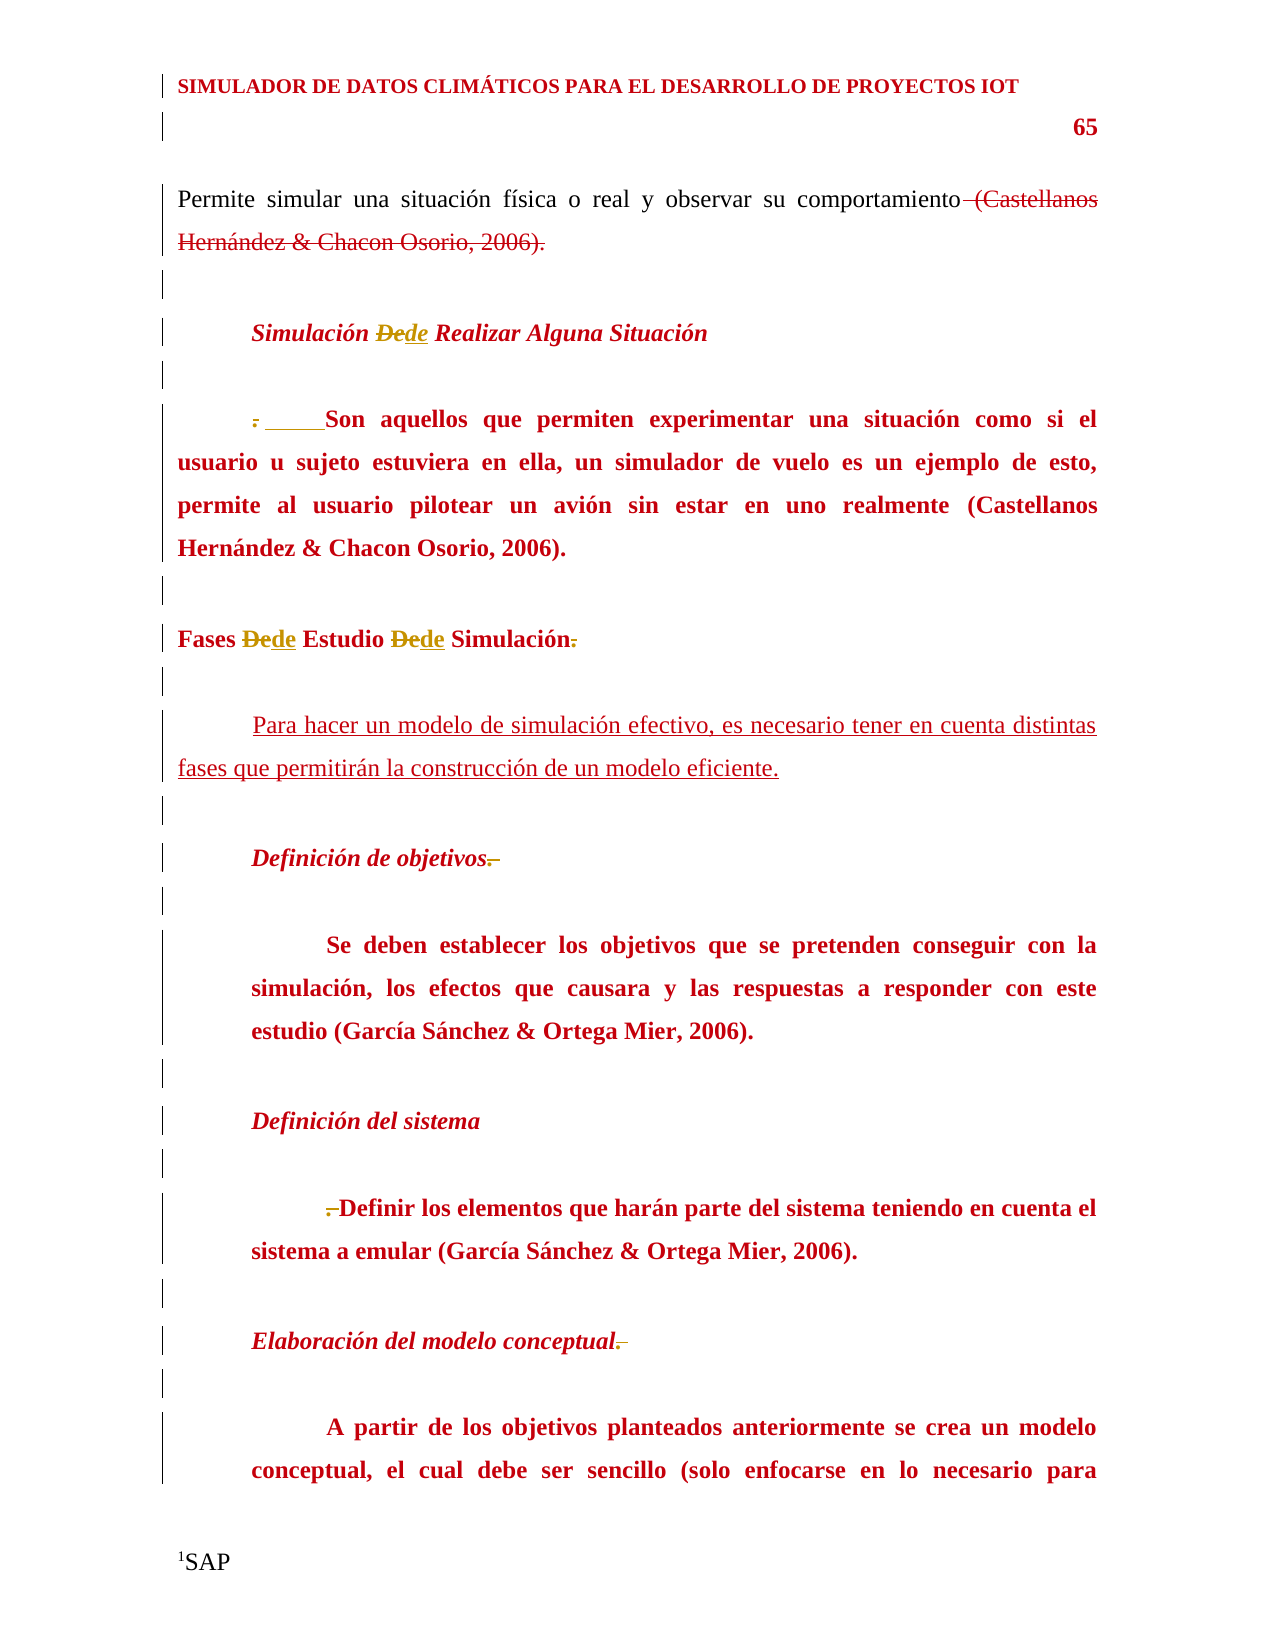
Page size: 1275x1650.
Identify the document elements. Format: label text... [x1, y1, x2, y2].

subtitle Simulación Realizar Alguna Situación [177, 318, 1098, 346]
subtitle Fases Estudio Simulación [177, 624, 1098, 652]
subtitle Definición del sistema [251, 1106, 1098, 1135]
text Son aquellos que permiten experimentar una situación como si el usuario u sujeto estuviera en ella, un simulador de vuelo es un ejemplo de esto, permite al usuario pilotear un avión sin estar en uno realmente. [177, 404, 1098, 562]
text Definir los elementos que harán parte del sistema teniendo en cuenta el sistema a emular . [251, 1193, 1098, 1264]
text Se deben establecer los objetivos que se pretenden conseguir con la simulación, los efectos que causara y las respuestas a responder con este estudio. [251, 930, 1098, 1045]
subtitle Elaboración del modelo conceptual [251, 1326, 1098, 1355]
subtitle Definición de objetivos [251, 843, 1098, 872]
